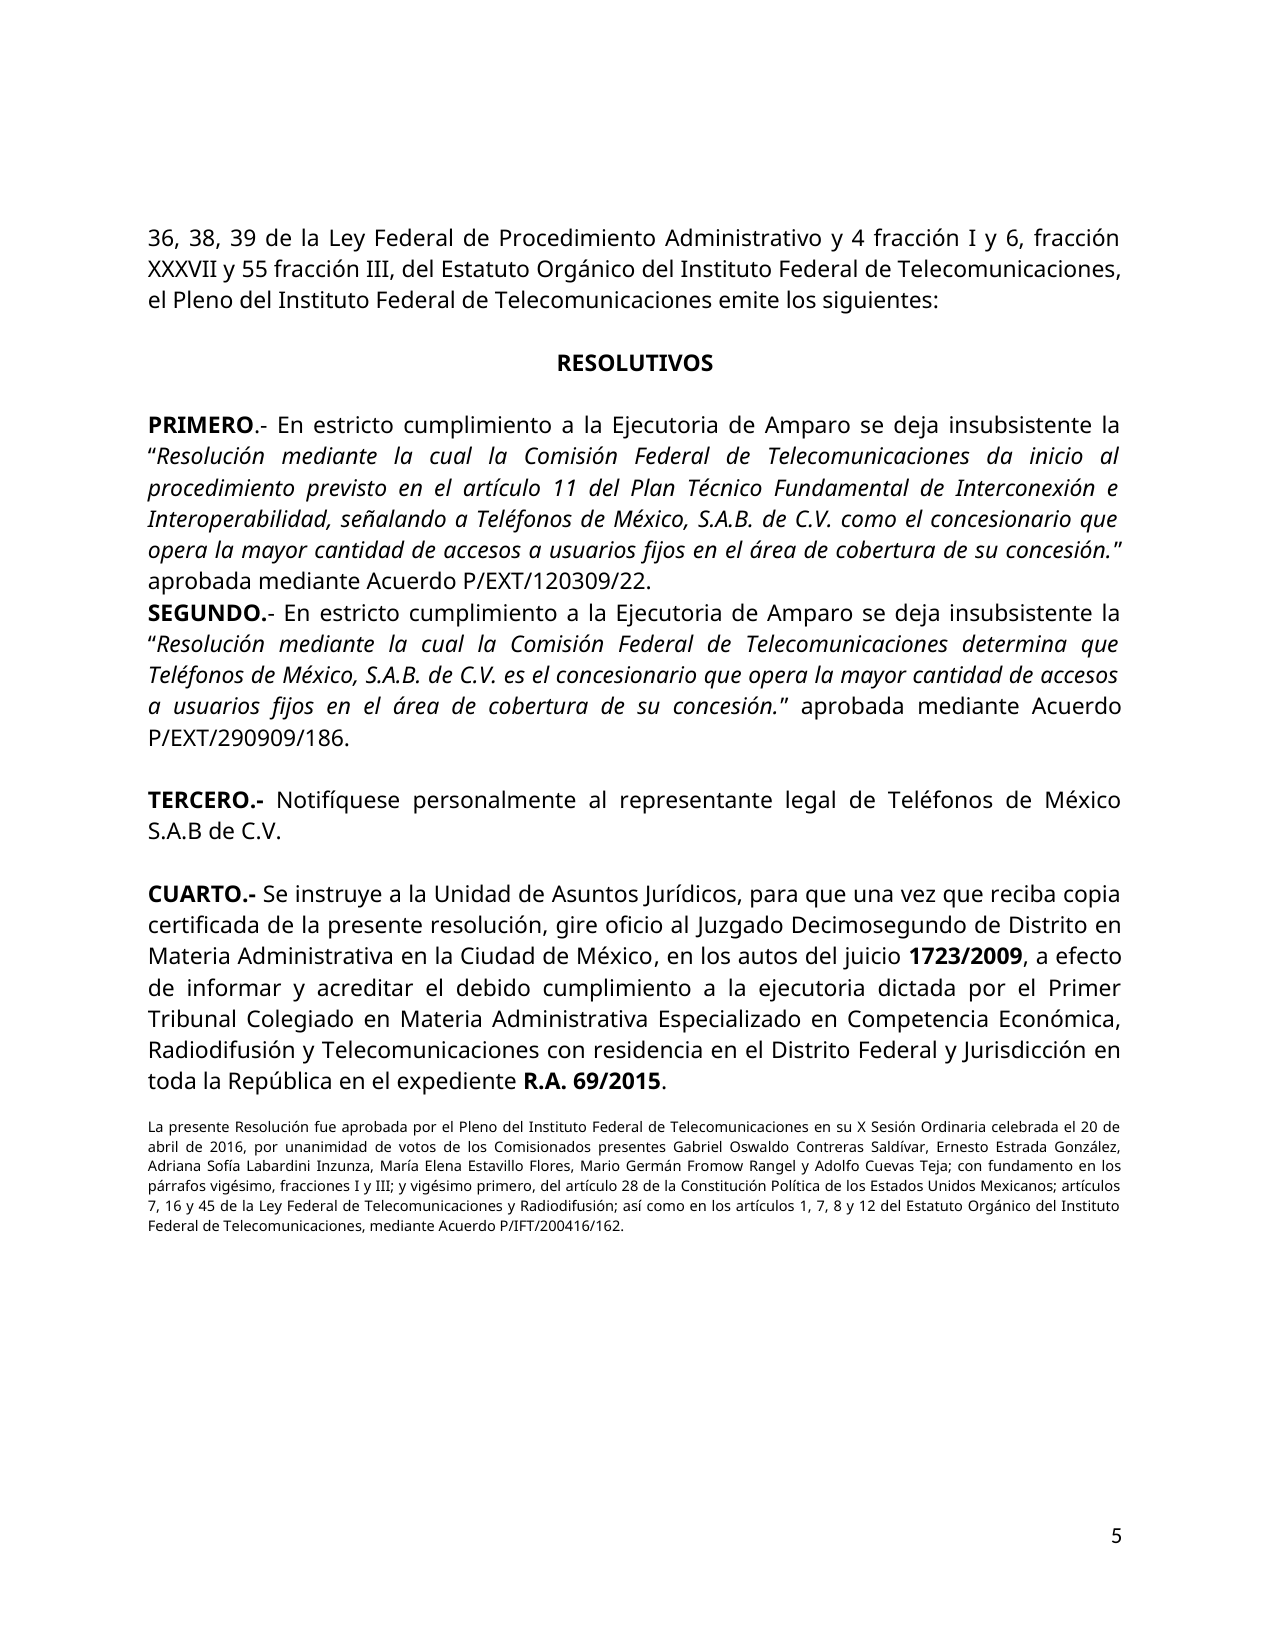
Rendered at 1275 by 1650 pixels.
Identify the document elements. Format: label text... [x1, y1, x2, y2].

text PRIMERO.- En estricto cumplimiento a la Ejecutoria de Amparo se deja insubsistente la “Resolución mediante la cual la Comisión Federal de Telecomunicaciones da inicio al procedimiento previsto en el artículo 11 del Plan Técnico Fundamental de Interconexión e Interoperabilidad, señalando a Teléfonos de México, S.A.B. de C.V. como el concesionario que opera la mayor cantidad de accesos a usuarios fijos en el área de cobertura de su concesión.” aprobada mediante Acuerdo P/EXT/120309/22. [148, 409, 1122, 597]
text RESOLUTIVOS [148, 347, 1122, 378]
text La presente Resolución fue aprobada por el Pleno del Instituto Federal de Telecomunicaciones en su X Sesión Ordinaria celebrada el 20 de abril de 2016, por unanimidad de votos de los Comisionados presentes Gabriel Oswaldo Contreras Saldívar, Ernesto Estrada González, Adriana Sofía Labardini Inzunza, María Elena Estavillo Flores, Mario Germán Fromow Rangel y Adolfo Cuevas Teja; con fundamento en los párrafos vigésimo, fracciones I y III; y vigésimo primero, del artículo 28 de la Constitución Política de los Estados Unidos Mexicanos; artículos 7, 16 y 45 de la Ley Federal de Telecomunicaciones y Radiodifusión; así como en los artículos 1, 7, 8 y 12 del Estatuto Orgánico del Instituto Federal de Telecomunicaciones, mediante Acuerdo P/IFT/200416/162. [148, 1116, 1122, 1236]
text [148, 222, 1122, 315]
text TERCERO.- Notifíquese personalmente al representante legal de Teléfonos de México S.A.B de C.V. [148, 784, 1122, 847]
text SEGUNDO.- En estricto cumplimiento a la Ejecutoria de Amparo se deja insubsistente la “Resolución mediante la cual la Comisión Federal de Telecomunicaciones determina que Teléfonos de México, S.A.B. de C.V. es el concesionario que opera la mayor cantidad de accesos a usuarios fijos en el área de cobertura de su concesión.” aprobada mediante Acuerdo P/EXT/290909/186. [148, 597, 1122, 753]
text CUARTO.- Se instruye a la Unidad de Asuntos Jurídicos, para que una vez que reciba copia certificada de la presente resolución, gire oficio al Juzgado Decimosegundo de Distrito en Materia Administrativa en la Ciudad de México, en los autos del juicio 1723/2009, a efecto de informar y acreditar el debido cumplimiento a la ejecutoria dictada por el Primer Tribunal Colegiado en Materia Administrativa Especializado en Competencia Económica, Radiodifusión y Telecomunicaciones con residencia en el Distrito Federal y Jurisdicción en toda la República en el expediente R.A. 69/2015. [148, 878, 1122, 1097]
